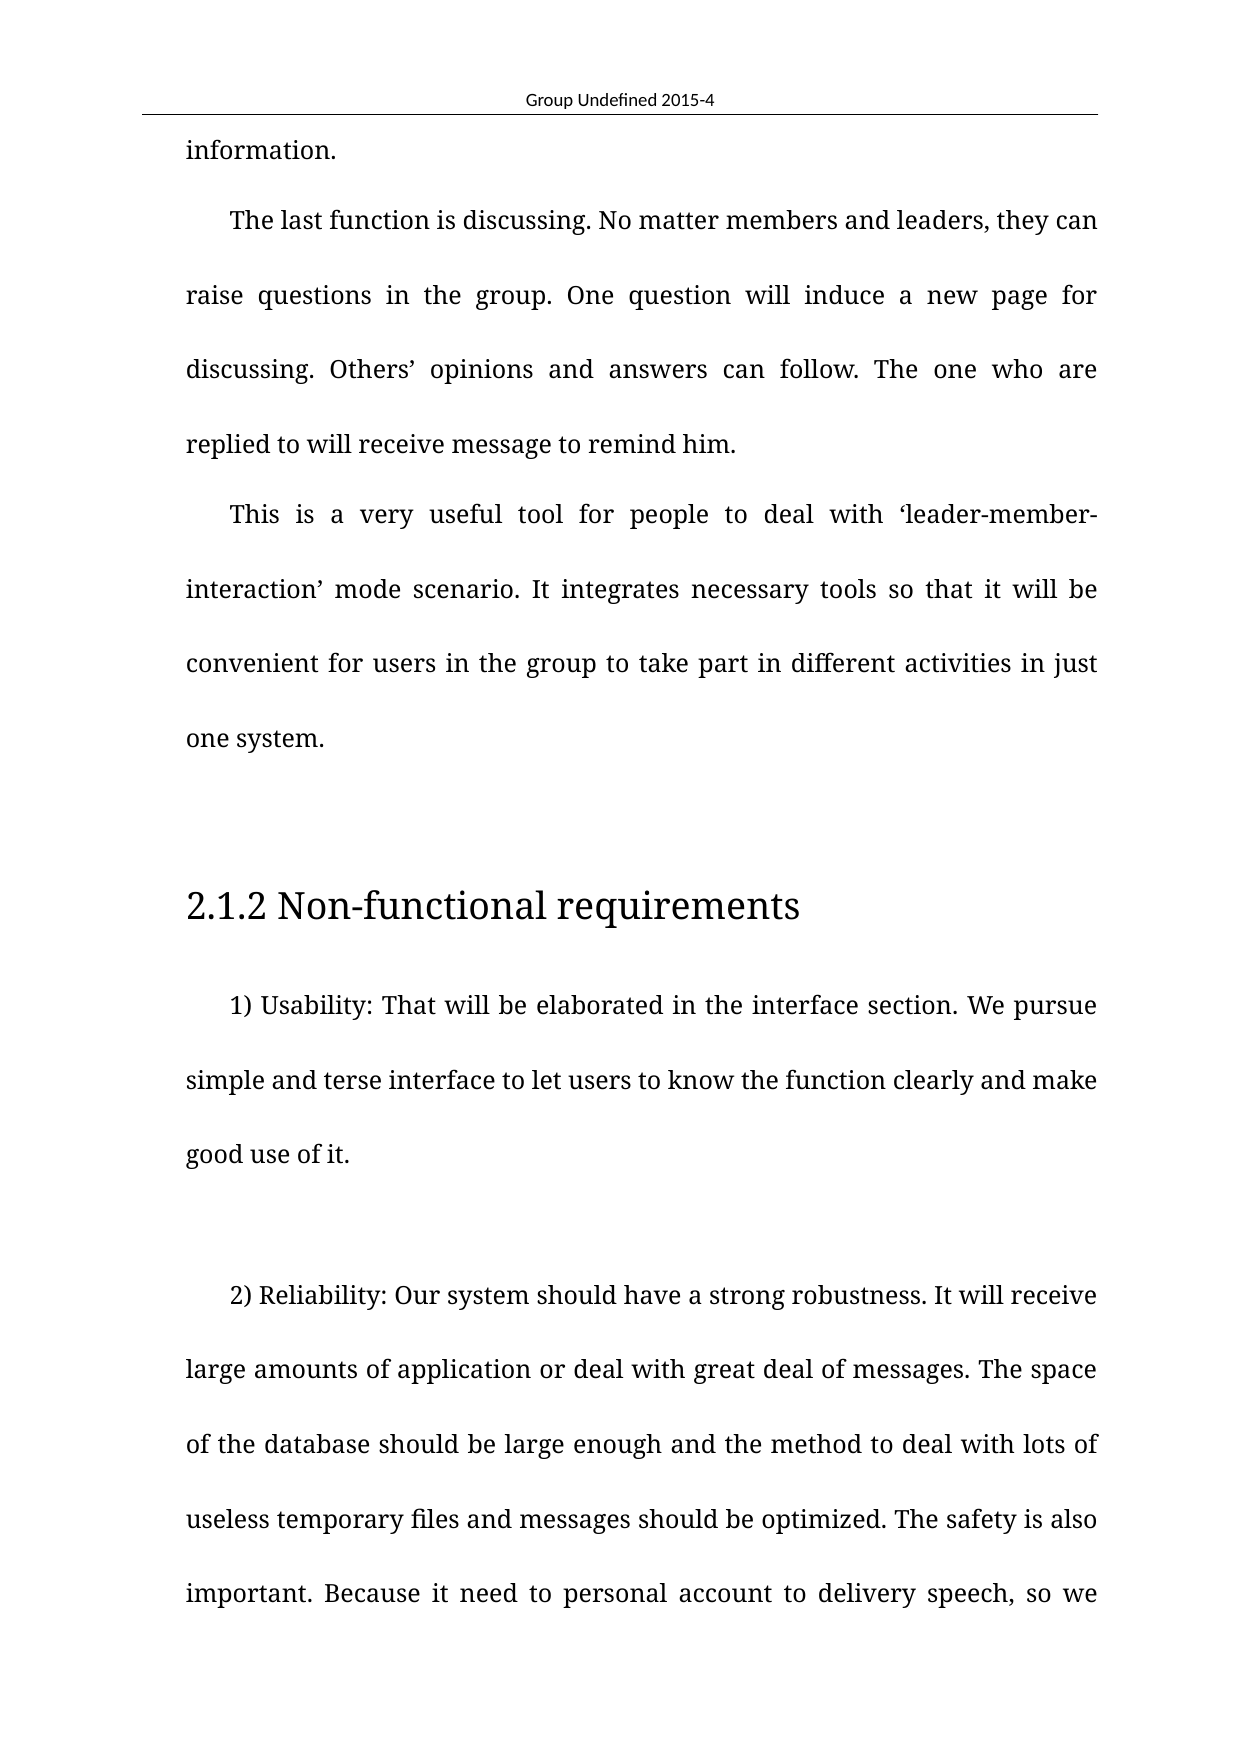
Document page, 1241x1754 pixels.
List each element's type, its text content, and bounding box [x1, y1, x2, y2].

text The last function is discussing. No matter members and leaders, they can raise questions in the group. One question will induce a new page for discussing. Others’ opinions and answers can follow. The one who are replied to will receive message to remind him. [186, 187, 1098, 476]
text 1) Usability: That will be elaborated in the interface section. We pursue simple and terse interface to let users to know the function clearly and make good use of it. [186, 972, 1098, 1187]
text This is a very useful tool for people to deal with ‘leader-member-interaction’ mode scenario. It integrates necessary tools so that it will be convenient for users in the group to take part in different activities in just one system. [186, 481, 1098, 770]
subtitle 2.1.2 Non-functional requirements [142, 873, 1098, 938]
